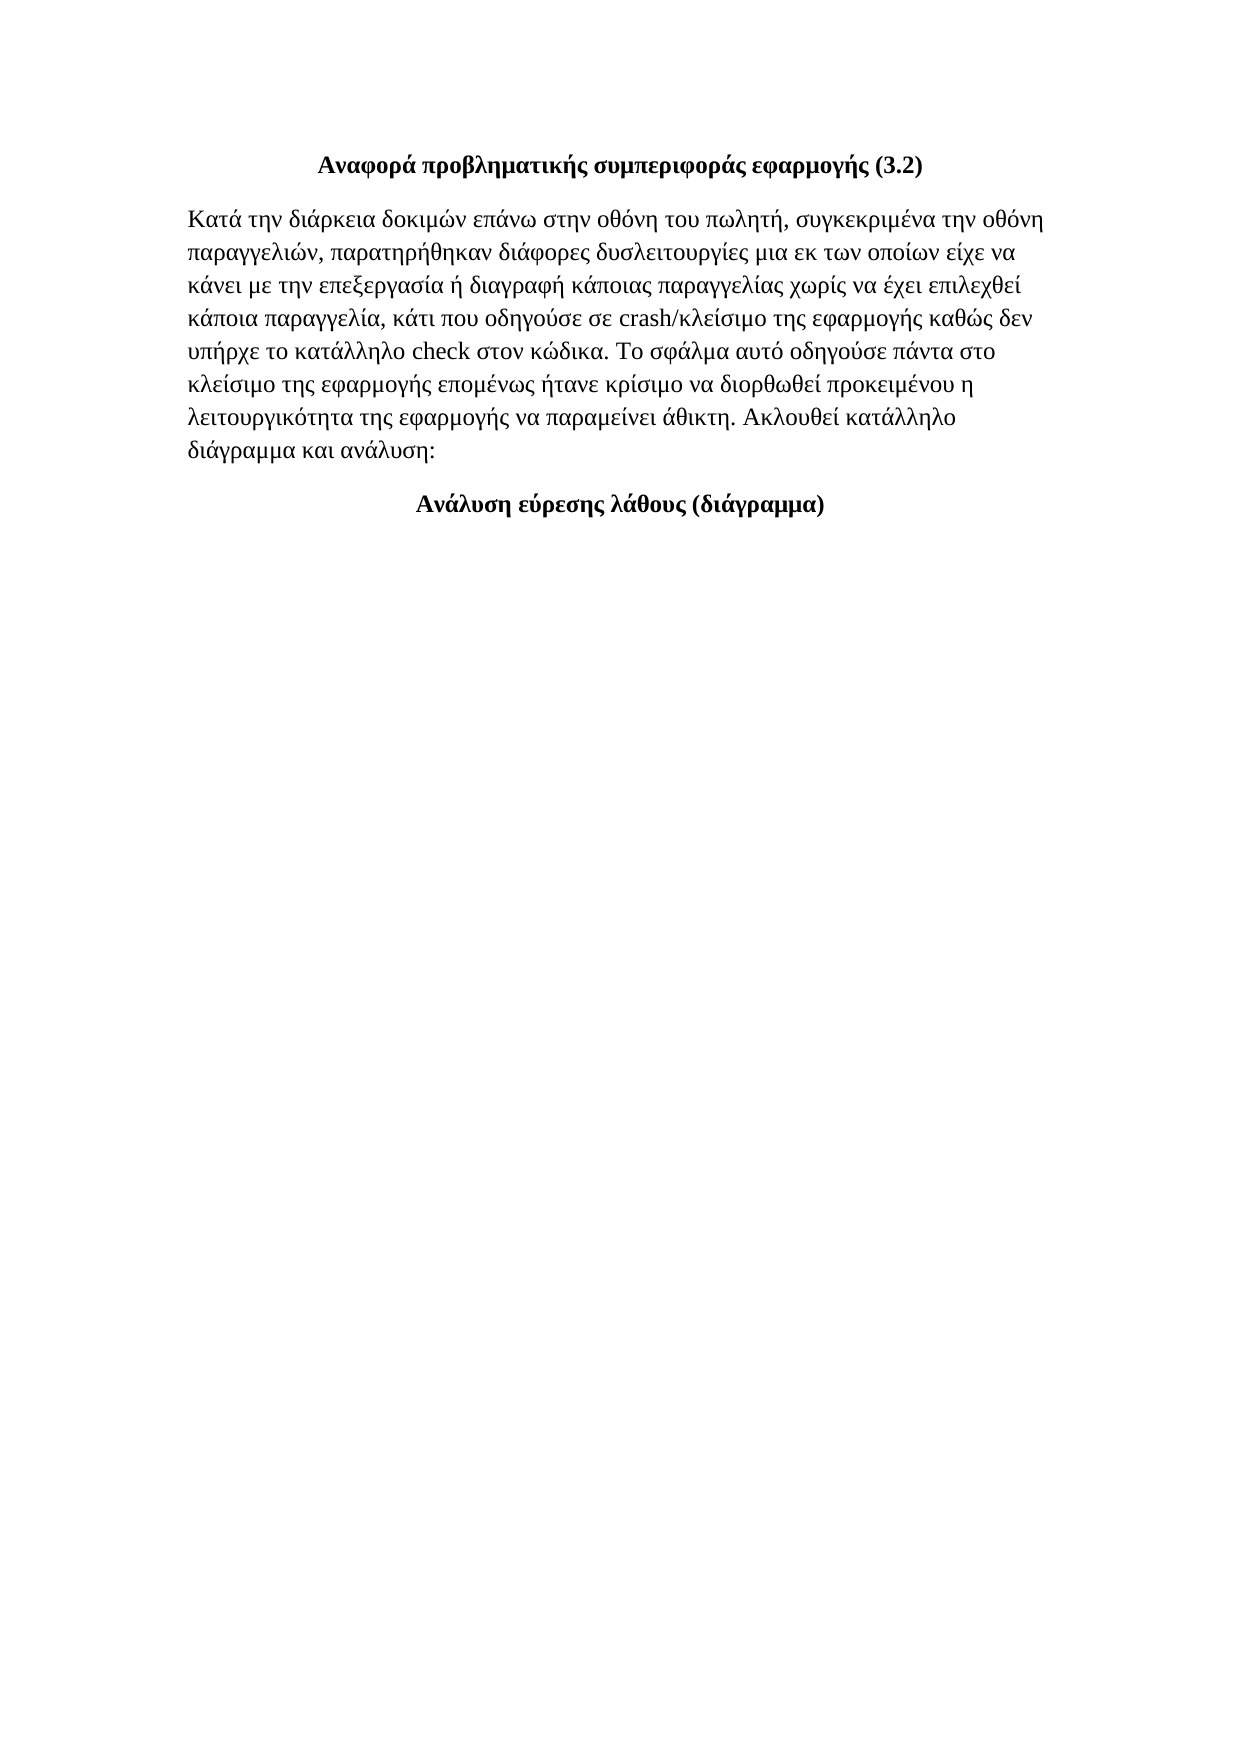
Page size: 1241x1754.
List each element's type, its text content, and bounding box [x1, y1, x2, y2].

text Ανάλυση εύρεσης λάθους (διάγραμμα) [187, 489, 1053, 518]
text Κατά την διάρκεια δοκιμών επάνω στην οθόνη του πωλητή, συγκεκριμένα την οθόνη παραγγελιών, παρατηρήθηκαν διάφορες δυσλειτουργίες μια εκ των οποίων είχε να κάνει με την επεξεργασία ή διαγραφή κάποιας παραγγελίας χωρίς να έχει επιλεχθεί κάποια παραγγελία, κάτι που οδηγούσε σε crash/κλείσιμο της εφαρμογής καθώς δεν υπήρχε το κατάλληλο check στον κώδικα. Το σφάλμα αυτό οδηγούσε πάντα στο κλείσιμο της εφαρμογής επομένως ήτανε κρίσιμο να διορθωθεί προκειμένου η λειτουργικότητα της εφαρμογής να παραμείνει άθικτη. Ακλουθεί κατάλληλο διάγραμμα και ανάλυση: [187, 204, 1053, 464]
text Αναφορά προβληματικής συμπεριφοράς εφαρμογής (3.2) [187, 150, 1053, 179]
